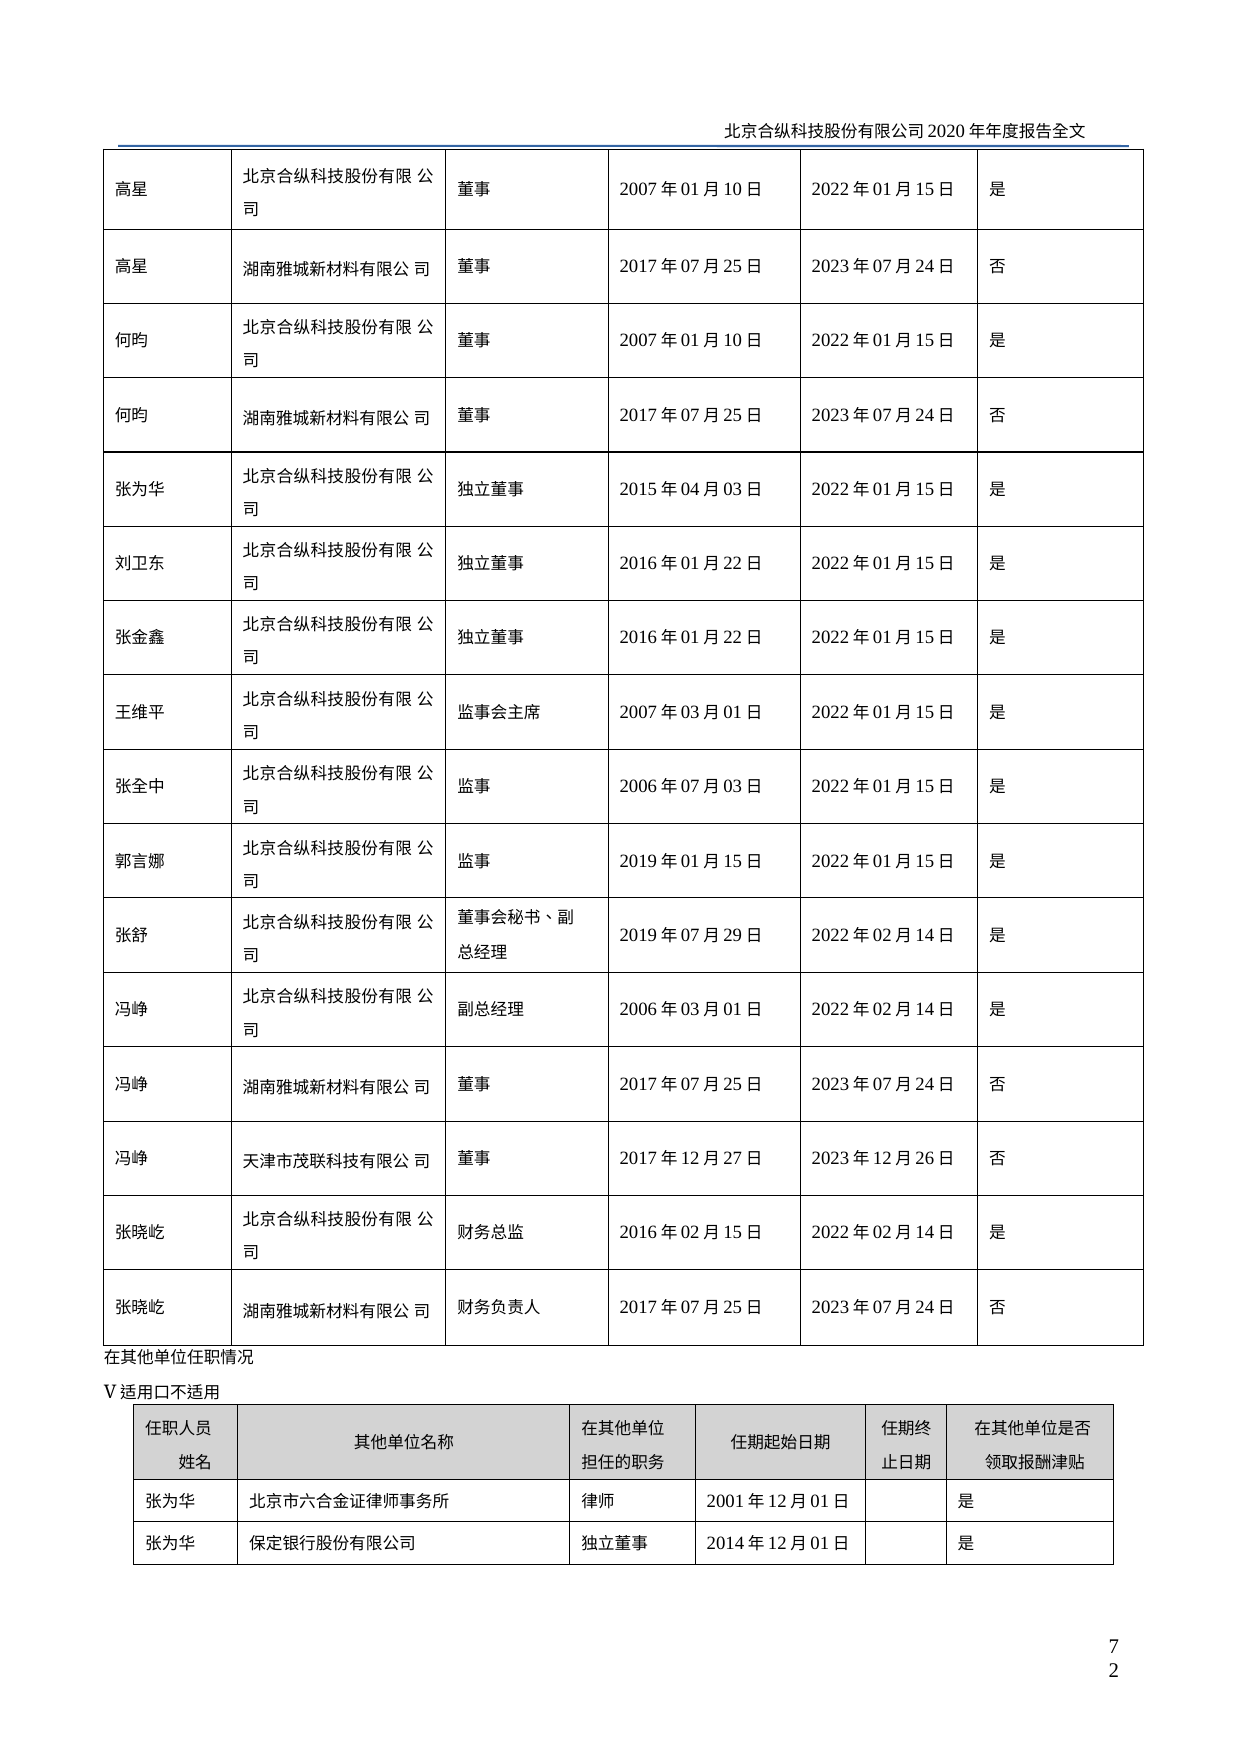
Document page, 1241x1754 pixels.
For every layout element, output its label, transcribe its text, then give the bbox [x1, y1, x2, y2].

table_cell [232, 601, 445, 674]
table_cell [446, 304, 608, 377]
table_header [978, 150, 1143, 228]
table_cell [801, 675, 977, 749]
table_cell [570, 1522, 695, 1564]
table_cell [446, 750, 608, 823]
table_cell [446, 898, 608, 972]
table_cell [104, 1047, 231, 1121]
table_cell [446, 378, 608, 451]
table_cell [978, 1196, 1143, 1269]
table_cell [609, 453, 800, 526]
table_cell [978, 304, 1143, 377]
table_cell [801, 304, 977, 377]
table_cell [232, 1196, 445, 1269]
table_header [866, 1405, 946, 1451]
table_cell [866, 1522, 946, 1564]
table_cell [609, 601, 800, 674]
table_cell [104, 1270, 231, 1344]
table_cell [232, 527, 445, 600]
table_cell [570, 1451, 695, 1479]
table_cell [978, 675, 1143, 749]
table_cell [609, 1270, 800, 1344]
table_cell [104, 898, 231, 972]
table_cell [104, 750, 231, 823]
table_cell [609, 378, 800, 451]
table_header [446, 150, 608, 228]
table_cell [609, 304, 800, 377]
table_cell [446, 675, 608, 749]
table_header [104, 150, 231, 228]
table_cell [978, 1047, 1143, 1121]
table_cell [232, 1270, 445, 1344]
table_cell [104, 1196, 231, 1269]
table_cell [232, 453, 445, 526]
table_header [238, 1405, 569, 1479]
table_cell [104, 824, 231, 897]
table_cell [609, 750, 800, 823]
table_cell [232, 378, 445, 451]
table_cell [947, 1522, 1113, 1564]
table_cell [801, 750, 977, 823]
text 在其他单位任职情况 [103, 1346, 1144, 1368]
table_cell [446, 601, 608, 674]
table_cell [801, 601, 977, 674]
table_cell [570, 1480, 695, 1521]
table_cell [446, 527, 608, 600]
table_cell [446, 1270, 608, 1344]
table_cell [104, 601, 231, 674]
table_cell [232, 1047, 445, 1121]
text V适用口不适用 [103, 1379, 1144, 1404]
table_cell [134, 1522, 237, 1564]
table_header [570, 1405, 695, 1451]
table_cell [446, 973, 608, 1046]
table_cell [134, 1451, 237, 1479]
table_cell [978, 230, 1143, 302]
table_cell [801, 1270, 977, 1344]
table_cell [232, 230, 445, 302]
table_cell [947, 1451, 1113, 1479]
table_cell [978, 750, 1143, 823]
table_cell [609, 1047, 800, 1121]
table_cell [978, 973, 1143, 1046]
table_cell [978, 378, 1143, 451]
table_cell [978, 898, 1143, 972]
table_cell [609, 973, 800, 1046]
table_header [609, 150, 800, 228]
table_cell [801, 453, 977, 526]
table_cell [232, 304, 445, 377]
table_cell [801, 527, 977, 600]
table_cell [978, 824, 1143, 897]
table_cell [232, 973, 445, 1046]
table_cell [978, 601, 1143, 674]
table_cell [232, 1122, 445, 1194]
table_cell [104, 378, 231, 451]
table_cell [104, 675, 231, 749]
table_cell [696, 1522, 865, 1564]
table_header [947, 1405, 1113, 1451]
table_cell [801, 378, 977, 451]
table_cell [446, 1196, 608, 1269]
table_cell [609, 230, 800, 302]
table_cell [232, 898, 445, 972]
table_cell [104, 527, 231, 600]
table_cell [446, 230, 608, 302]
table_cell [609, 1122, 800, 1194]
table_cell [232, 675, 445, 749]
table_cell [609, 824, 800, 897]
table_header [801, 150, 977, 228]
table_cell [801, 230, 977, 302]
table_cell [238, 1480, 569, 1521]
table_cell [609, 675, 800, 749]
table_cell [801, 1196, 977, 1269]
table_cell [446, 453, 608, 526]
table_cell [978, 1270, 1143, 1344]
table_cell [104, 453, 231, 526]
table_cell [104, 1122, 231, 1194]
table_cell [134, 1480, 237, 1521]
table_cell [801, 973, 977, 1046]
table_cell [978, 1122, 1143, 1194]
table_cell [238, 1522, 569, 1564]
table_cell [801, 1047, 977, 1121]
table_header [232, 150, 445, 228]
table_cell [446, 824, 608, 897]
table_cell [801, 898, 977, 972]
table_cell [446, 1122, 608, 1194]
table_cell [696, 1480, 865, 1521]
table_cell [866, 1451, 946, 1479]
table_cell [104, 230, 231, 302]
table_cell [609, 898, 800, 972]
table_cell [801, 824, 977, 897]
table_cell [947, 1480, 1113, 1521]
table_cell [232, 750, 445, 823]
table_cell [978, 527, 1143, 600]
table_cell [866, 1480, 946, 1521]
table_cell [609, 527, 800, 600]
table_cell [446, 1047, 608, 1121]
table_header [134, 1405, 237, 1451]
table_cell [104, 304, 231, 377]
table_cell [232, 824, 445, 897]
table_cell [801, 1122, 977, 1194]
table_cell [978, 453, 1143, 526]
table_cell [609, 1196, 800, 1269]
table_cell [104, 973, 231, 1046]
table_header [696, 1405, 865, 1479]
